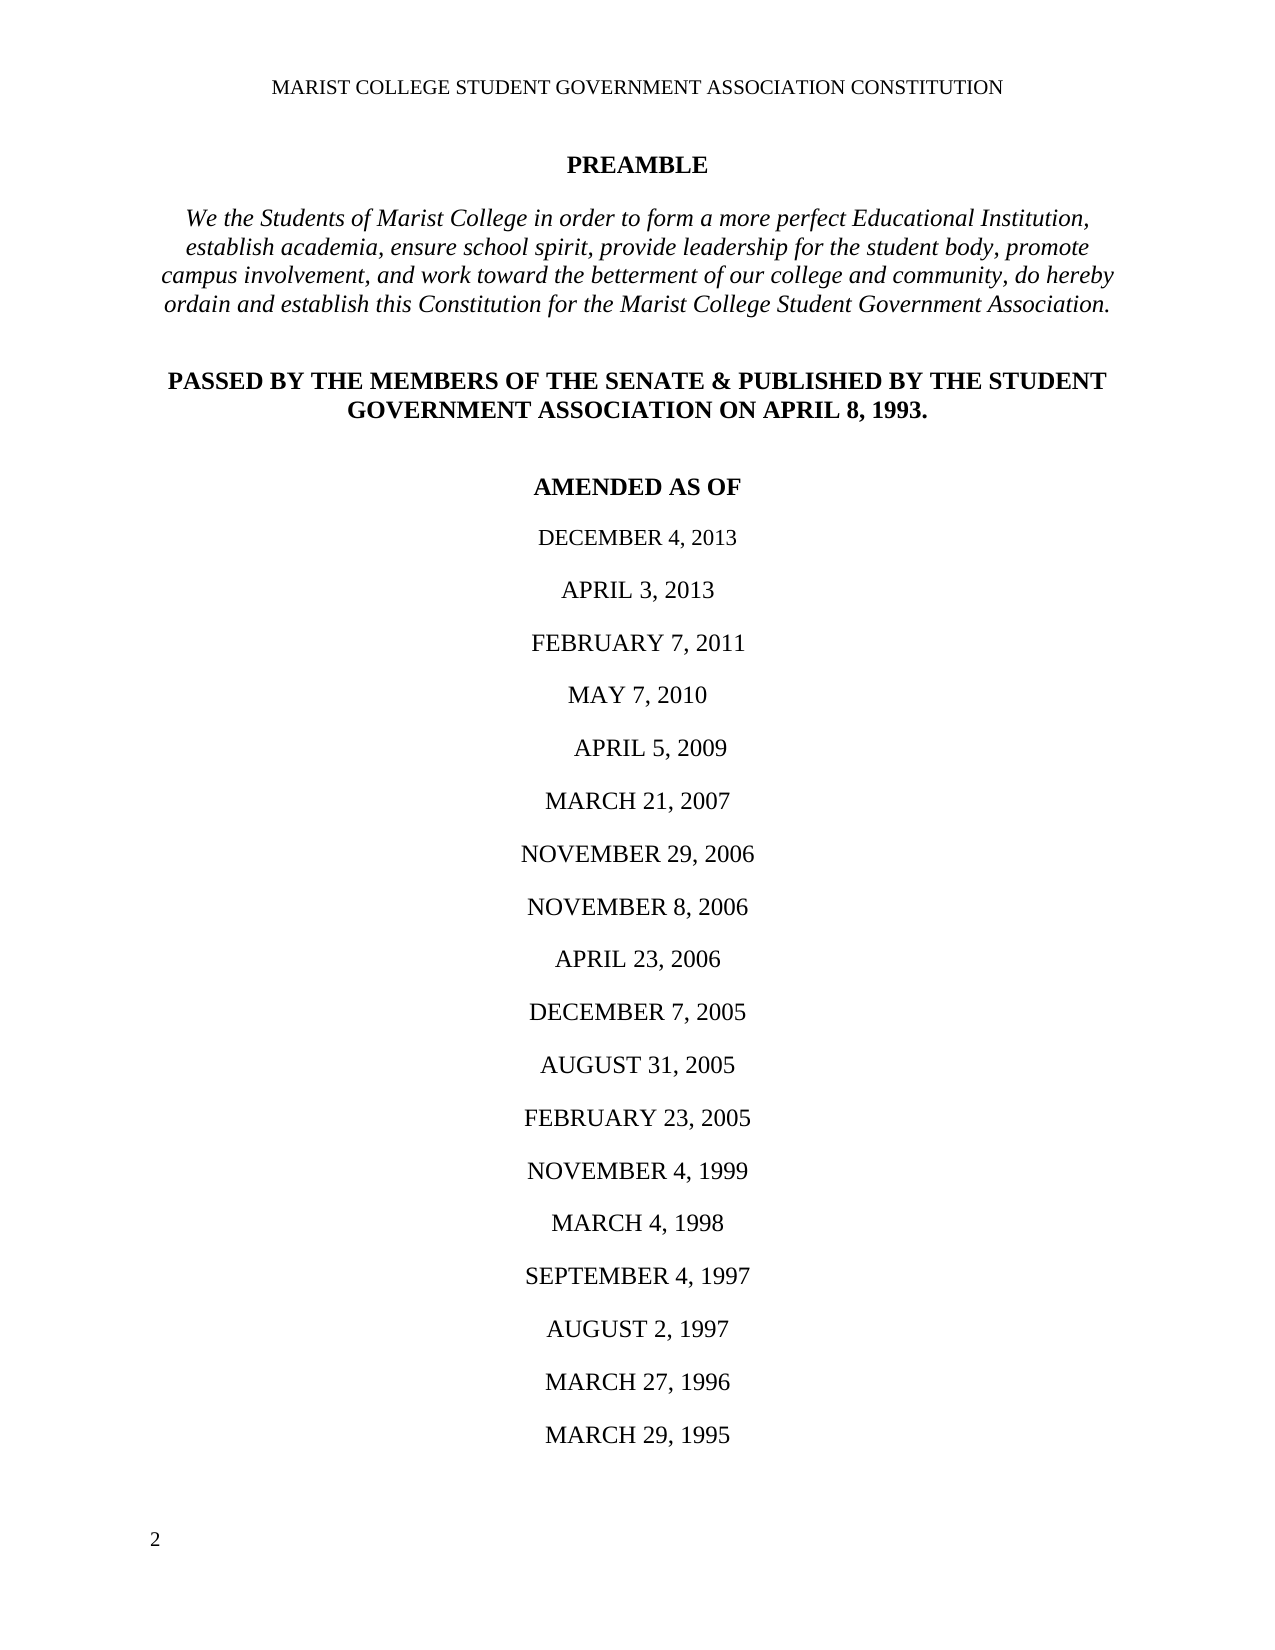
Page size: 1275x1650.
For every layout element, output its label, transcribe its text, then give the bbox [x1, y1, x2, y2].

text NOVEMBER 4, 1999 [150, 1156, 1125, 1184]
text MARCH 29, 1995 [150, 1420, 1125, 1448]
text NOVEMBER 8, 2006 [150, 892, 1125, 920]
text PREAMBLE [150, 150, 1125, 179]
text DECEMBER 4, 2013 [150, 524, 1125, 551]
text APRIL 3, 2013 [150, 575, 1125, 603]
text We the Students of Marist College in order to form a more perfect Educational Institution, establish academia, ensure school spirit, provide leadership for the student body, promote campus involvement, and work toward the betterment of our college and community, do hereby ordain and establish this Constitution for the Marist College Student Government Association. [150, 203, 1125, 318]
text APRIL 23, 2006 [150, 944, 1125, 973]
text AUGUST 2, 1997 [150, 1314, 1125, 1343]
text APRIL 5, 2009 [150, 733, 1125, 762]
text FEBRUARY 23, 2005 [150, 1103, 1125, 1132]
text AMENDED AS OF [150, 472, 1125, 500]
text FEBRUARY 7, 2011 [150, 628, 1125, 656]
text SEPTEMBER 4, 1997 [150, 1261, 1125, 1290]
text MAY 7, 2010 [150, 680, 1125, 709]
text MARCH 21, 2007 [150, 786, 1125, 815]
text PASSED BY THE MEMBERS OF THE SENATE & PUBLISHED BY THE STUDENT GOVERNMENT ASSOCIATION ON APRIL 8, 1993. [150, 366, 1125, 423]
text MARCH 27, 1996 [150, 1367, 1125, 1396]
text DECEMBER 7, 2005 [150, 997, 1125, 1026]
text NOVEMBER 29, 2006 [150, 839, 1125, 868]
text AUGUST 31, 2005 [150, 1050, 1125, 1079]
text MARCH 4, 1998 [150, 1208, 1125, 1237]
